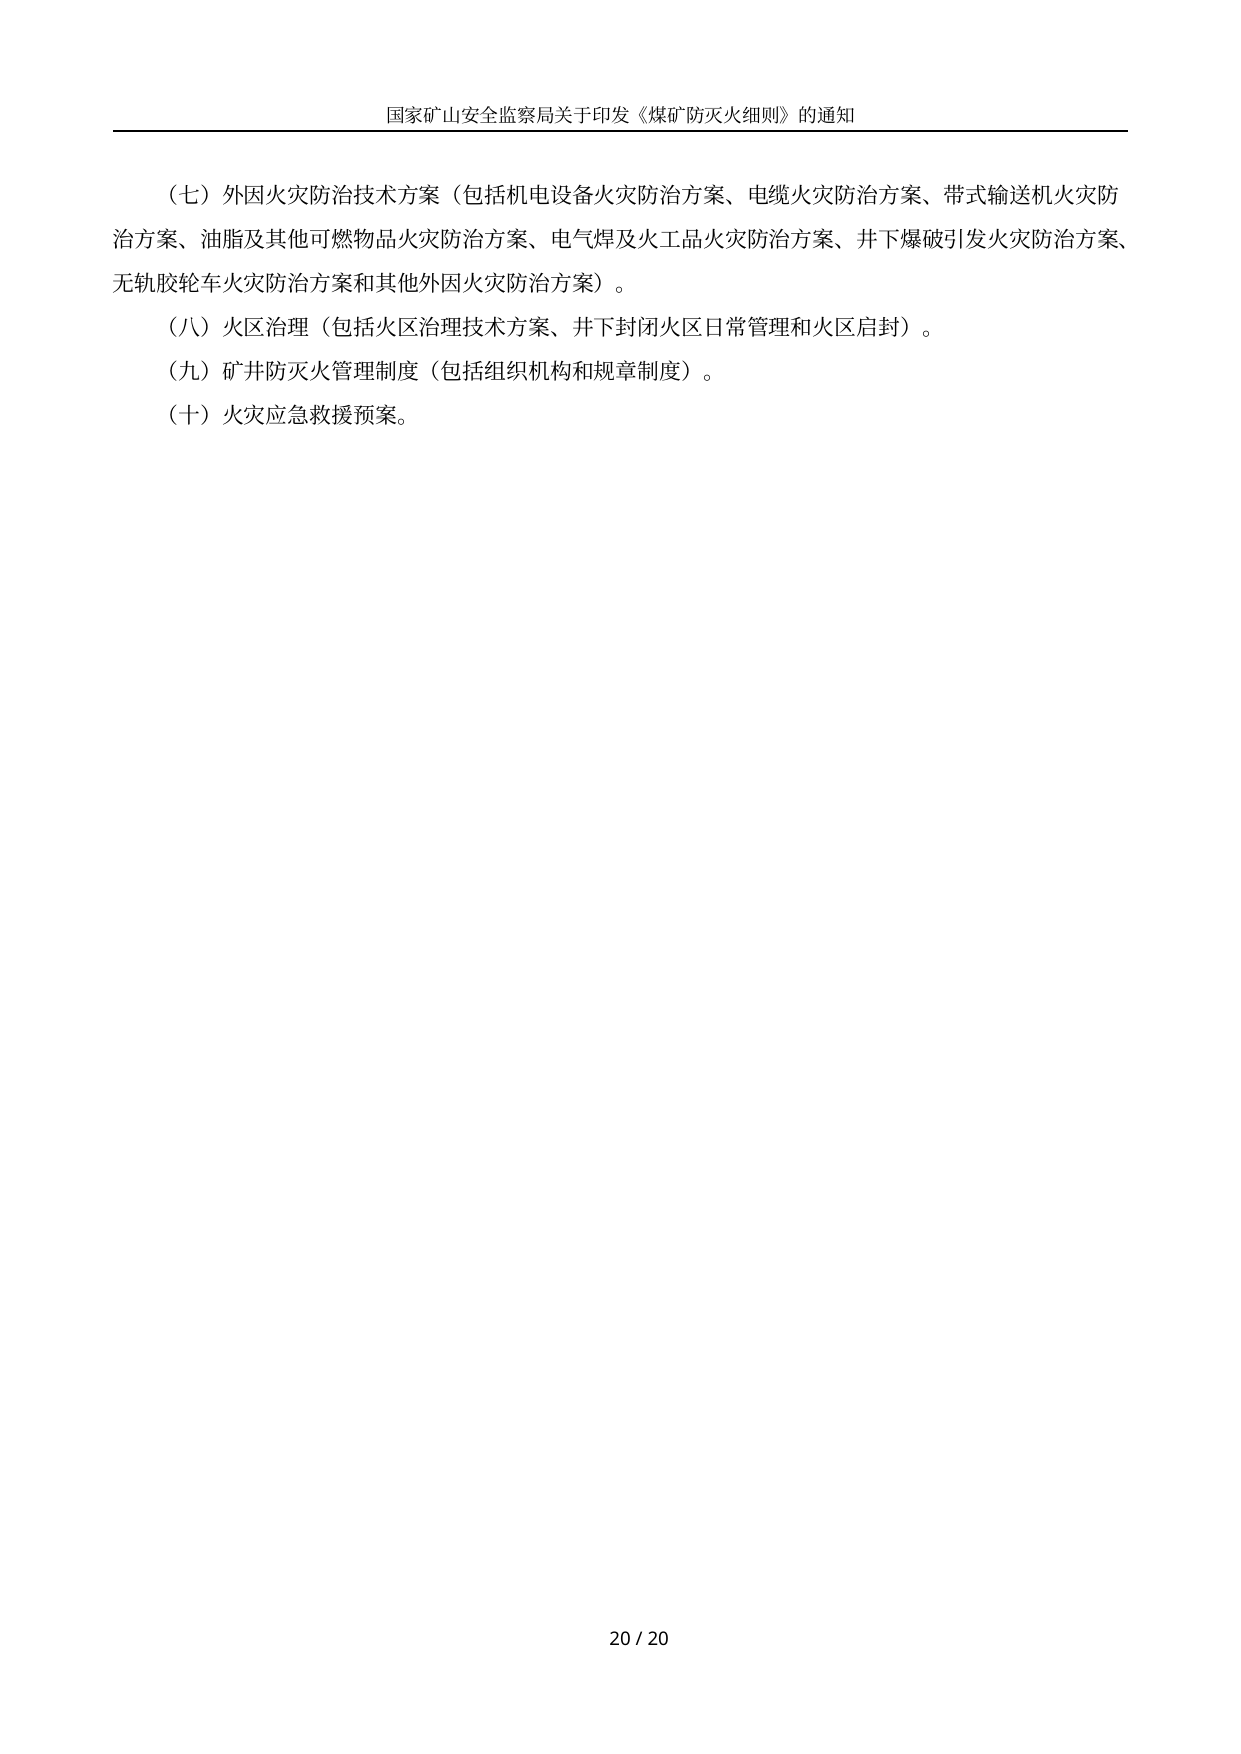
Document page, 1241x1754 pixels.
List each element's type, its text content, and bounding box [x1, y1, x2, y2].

text （八）火区治理（包括火区治理技术方案、井下封闭火区日常管理和火区启封）。 [112, 304, 1128, 348]
text （十）火灾应急救援预案。 [112, 392, 1128, 436]
text （七）外因火灾防治技术方案（包括机电设备火灾防治方案、电缆火灾防治方案、带式输送机火灾防治方案、油脂及其他可燃物品火灾防治方案、电气焊及火工品火灾防治方案、井下爆破引发火灾防治方案、无轨胶轮车火灾防治方案和其他外因火灾防治方案）。 [112, 172, 1128, 304]
text （九）矿井防灭火管理制度（包括组织机构和规章制度）。 [112, 348, 1128, 392]
